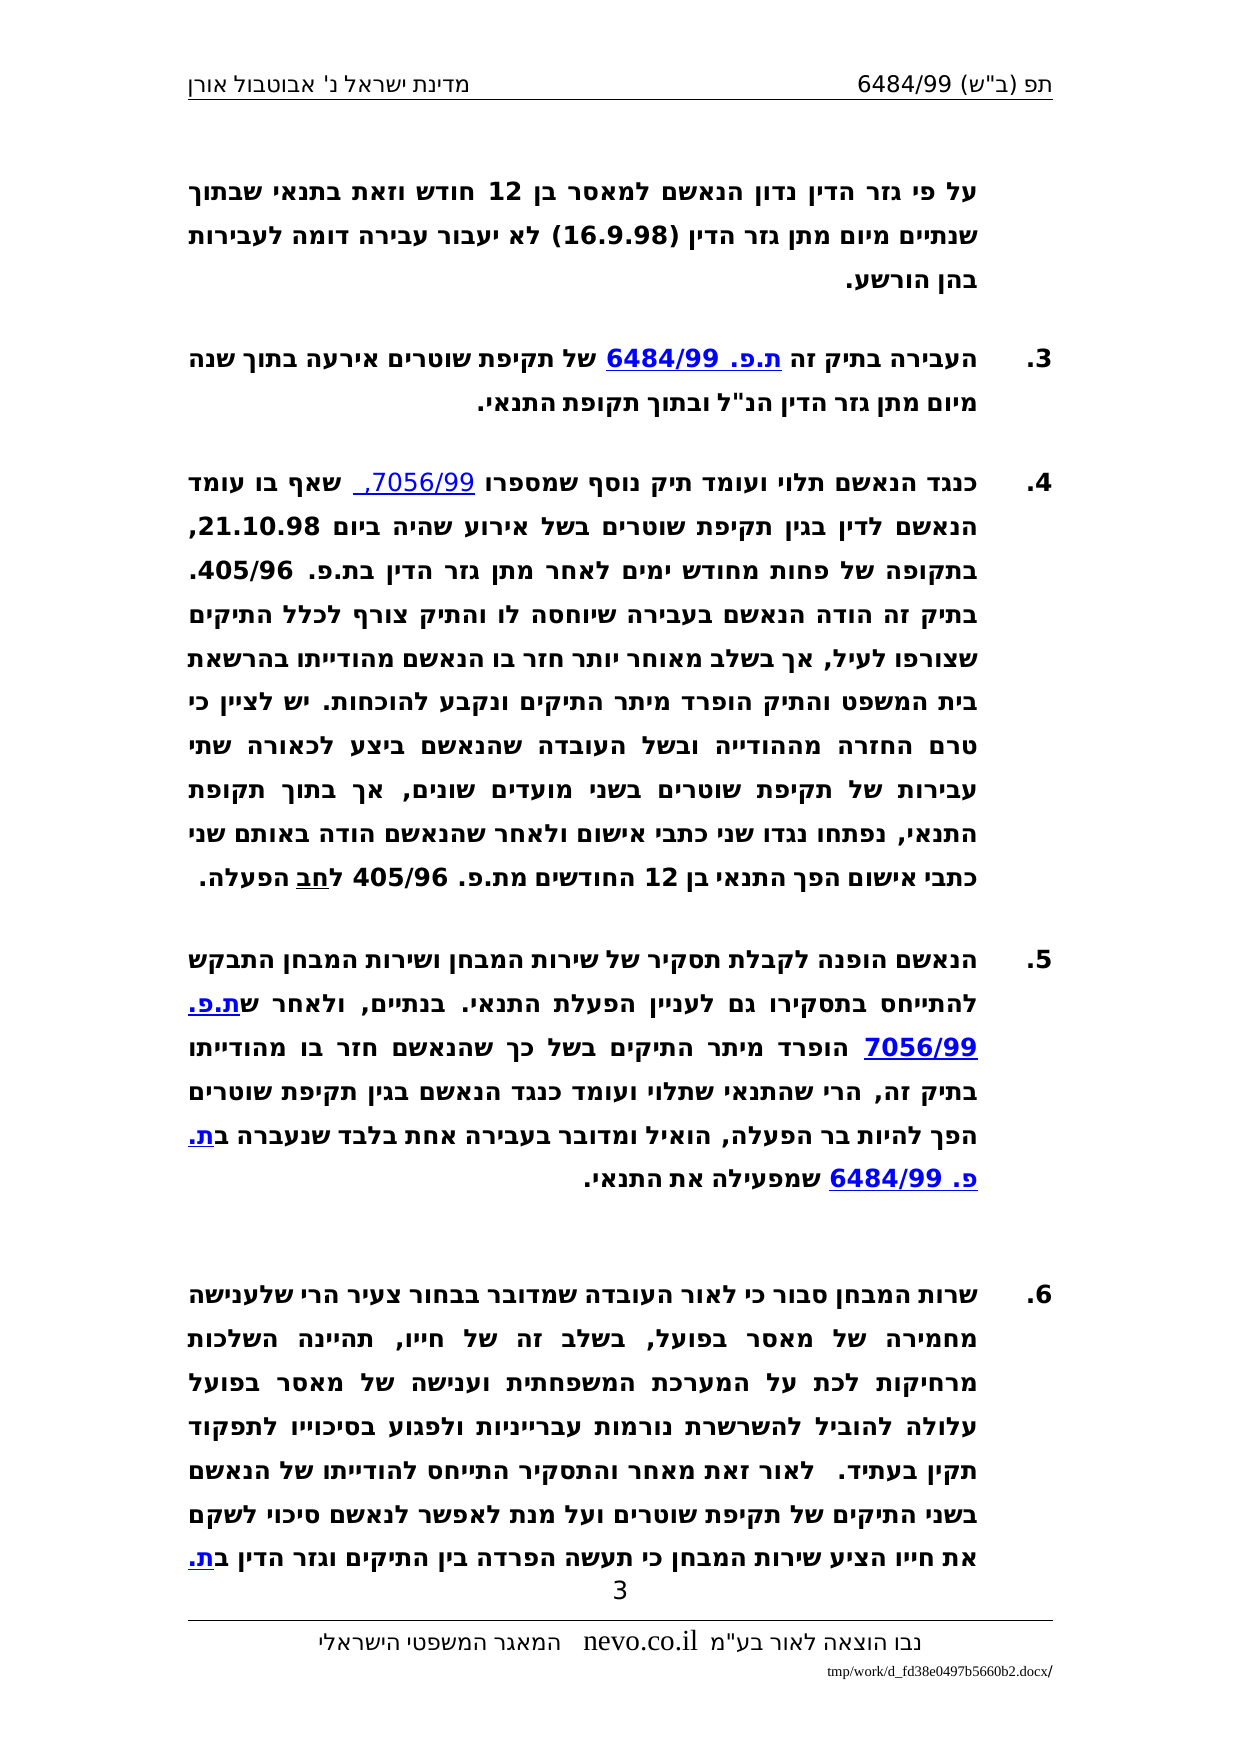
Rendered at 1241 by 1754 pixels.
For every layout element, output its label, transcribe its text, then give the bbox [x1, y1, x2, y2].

text 4. כנגד הנאשם תלוי ועומד תיק נוסף שמספרו 7056/99, שאף בו עומד הנאשם לדין בגין תקיפת שוטרים בשל אירוע שהיה ביום 21.10.98, בתקופה של פחות מחודש ימים לאחר מתן גזר הדין בת.פ. 405/96. בתיק זה הודה הנאשם בעבירה שיוחסה לו והתיק צורף לכלל התיקים שצורפו לעיל, אך בשלב מאוחר יותר חזר בו הנאשם מהודייתו בהרשאת בית המשפט והתיק הופרד מיתר התיקים ונקבע להוכחות. יש לציין כי טרם החזרה מההודייה ובשל העובדה שהנאשם ביצע לכאורה שתי עבירות של תקיפת שוטרים בשני מועדים שונים, אך בתוך תקופת התנאי, נפתחו נגדו שני כתבי אישום ולאחר שהנאשם הודה באותם שני כתבי אישום הפך התנאי בן 12 החודשים מת.פ. 405/96 לחב הפעלה. [187, 468, 1053, 892]
text על פי גזר הדין נדון הנאשם למאסר בן 12 חודש וזאת בתנאי שבתוך שנתיים מיום מתן גזר הדין (16.9.98) לא יעבור עבירה דומה לעבירות בהן הורשע. [187, 177, 1053, 294]
text 3. העבירה בתיק זה ת.פ. 6484/99 של תקיפת שוטרים אירעה בתוך שנה מיום מתן גזר הדין הנ"ל ובתוך תקופת התנאי. [187, 345, 1053, 418]
text 5. הנאשם הופנה לקבלת תסקיר של שירות המבחן ושירות המבחן התבקש להתייחס בתסקירו גם לעניין הפעלת התנאי. בנתיים, ולאחר שת.פ. 7056/99 הופרד מיתר התיקים בשל כך שהנאשם חזר בו מהודייתו בתיק זה, הרי שהתנאי שתלוי ועומד כנגד הנאשם בגין תקיפת שוטרים הפך להיות בר הפעלה, הואיל ומדובר בעבירה אחת בלבד שנעברה בת.פ. 6484/99 שמפעילה את התנאי. [187, 945, 1053, 1194]
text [187, 1281, 1053, 1573]
